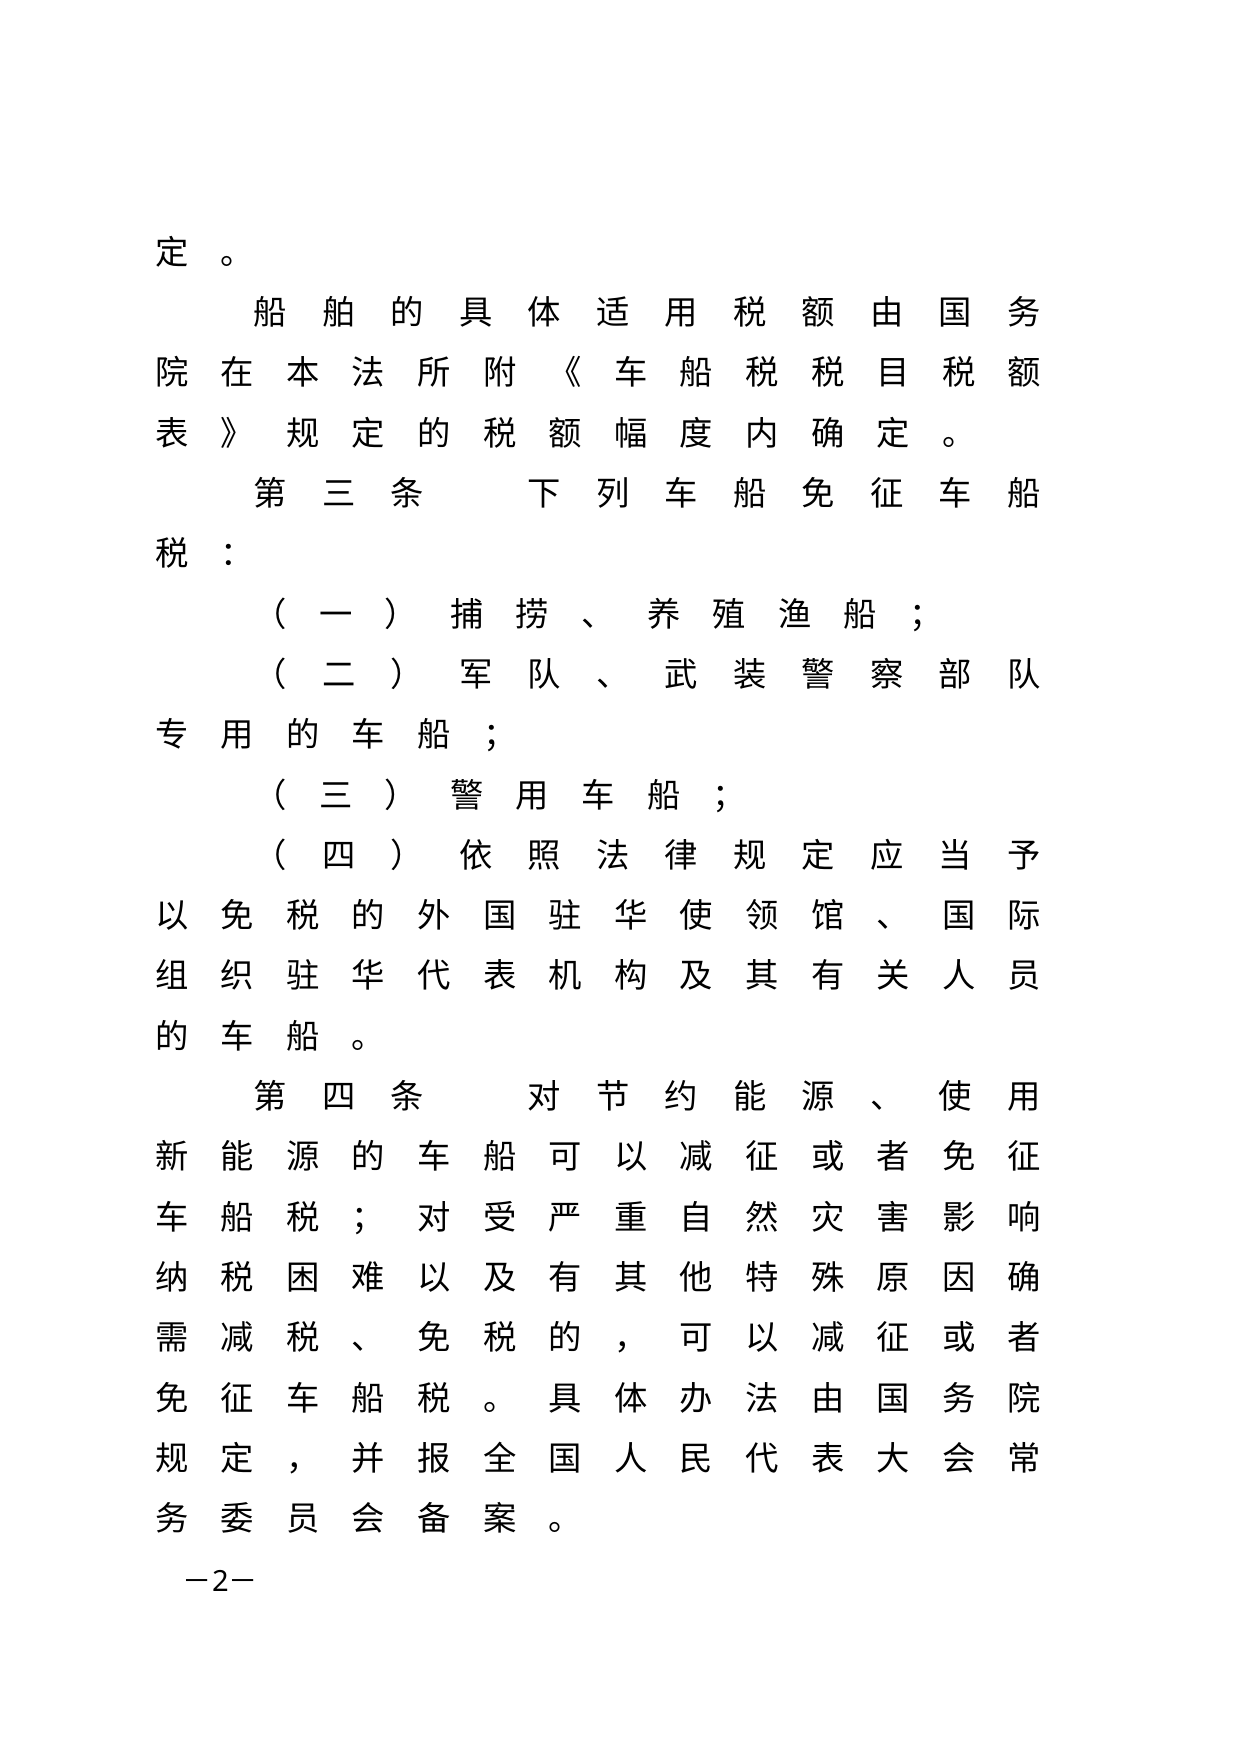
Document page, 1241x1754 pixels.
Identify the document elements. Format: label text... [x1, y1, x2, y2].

text 第四条 对节约能源、使用新能源的车船可以减征或者免征车船税；对受严重自然灾害影响纳税困难以及有其他特殊原因确需减税、免税的，可以减征或者免征车船税。具体办法由国务院规定，并报全国人民代表大会常务委员会备案。 [155, 1064, 1073, 1546]
text （四）依照法律规定应当予以免税的外国驻华使领馆、国际组织驻华代表机构及其有关人员的车船。 [155, 823, 1073, 1064]
text （三）警用车船； [155, 762, 1073, 823]
text （二）军队、武装警察部队专用的车船； [155, 642, 1073, 762]
text 第三条 下列车船免征车船税： [155, 461, 1073, 581]
text （一）捕捞、养殖渔船； [155, 581, 1073, 642]
text 车辆的具体适用税额由省、自治区、直辖市人民政府依照本法所附《车船税税目税额表》规定的税额幅度和国务院的规定确定。 [155, 219, 1073, 280]
text 船舶的具体适用税额由国务院在本法所附《车船税税目税额表》规定的税额幅度内确定。 [155, 280, 1073, 461]
